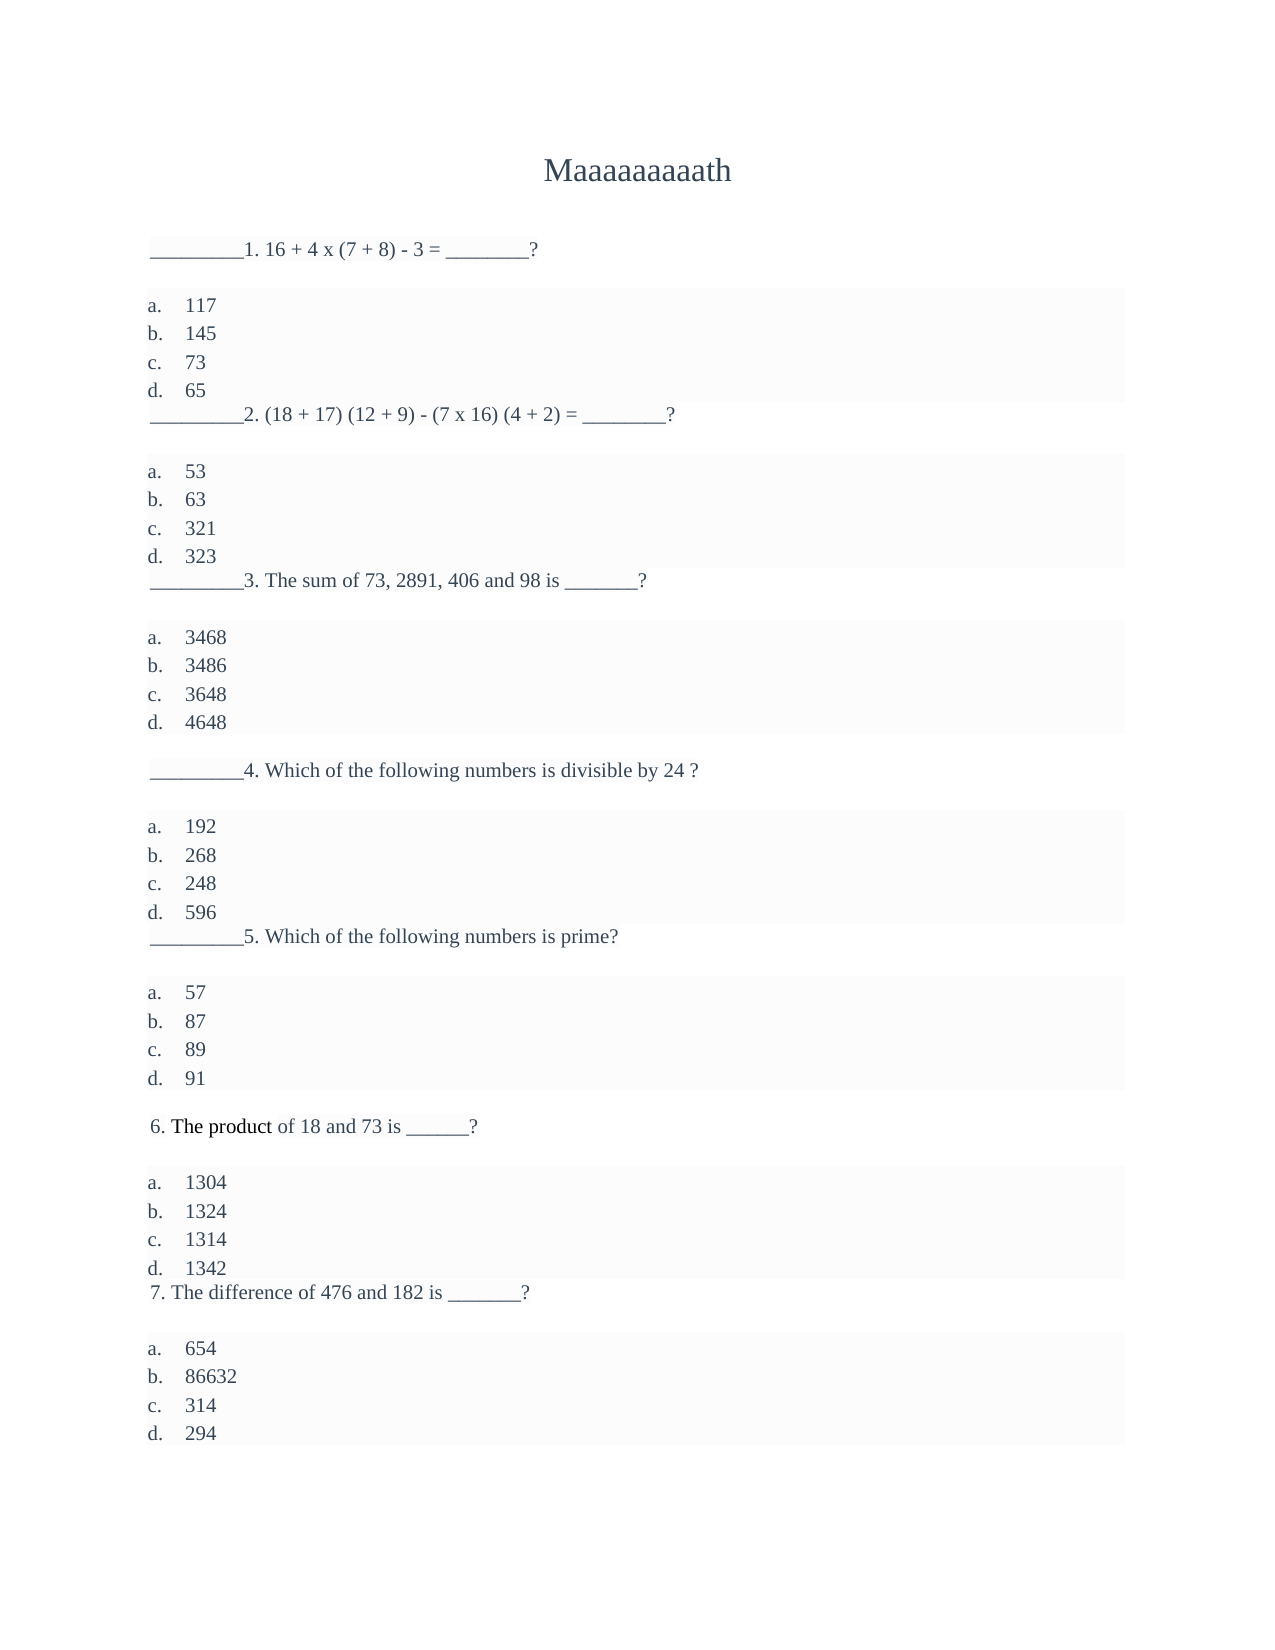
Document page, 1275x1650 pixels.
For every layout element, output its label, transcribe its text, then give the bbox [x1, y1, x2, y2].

list 192 [147, 810, 1125, 838]
text _________1. 16 + 4 x (7 + 8) - 3 = ________? [150, 212, 1125, 288]
list 596 [147, 895, 1125, 924]
list 1342 [147, 1251, 1125, 1279]
list 323 [147, 540, 1125, 568]
list 1314 [147, 1223, 1125, 1251]
list 3648 [147, 677, 1125, 706]
list 87 [147, 1004, 1125, 1033]
text 6. The product of 18 and 73 is ______? [150, 1114, 1125, 1166]
text _________2. (18 + 17) (12 + 9) - (7 x 16) (4 + 2) = ________? [150, 402, 1125, 454]
list 57 [147, 976, 1125, 1004]
list 1324 [147, 1194, 1125, 1223]
list 3486 [147, 649, 1125, 677]
list 294 [147, 1417, 1125, 1445]
list 314 [147, 1388, 1125, 1417]
list 86632 [147, 1360, 1125, 1388]
list 53 [147, 454, 1125, 483]
list 73 [147, 345, 1125, 374]
list 145 [147, 317, 1125, 345]
list 1304 [147, 1166, 1125, 1194]
text _________3. The sum of 73, 2891, 406 and 98 is _______? [150, 568, 1125, 620]
list 63 [147, 483, 1125, 511]
list 321 [147, 511, 1125, 540]
list 654 [147, 1332, 1125, 1360]
list 91 [147, 1061, 1125, 1090]
list 4648 [147, 706, 1125, 734]
text Maaaaaaaaath [150, 150, 1125, 188]
list 65 [147, 374, 1125, 402]
text _________4. Which of the following numbers is divisible by 24 ? [150, 734, 1125, 810]
text 7. The difference of 476 and 182 is _______? [150, 1279, 1125, 1332]
list 117 [147, 288, 1125, 317]
list 3468 [147, 620, 1125, 649]
list 268 [147, 838, 1125, 867]
text _________5. Which of the following numbers is prime? [150, 924, 1125, 976]
list 248 [147, 867, 1125, 895]
list 89 [147, 1033, 1125, 1061]
